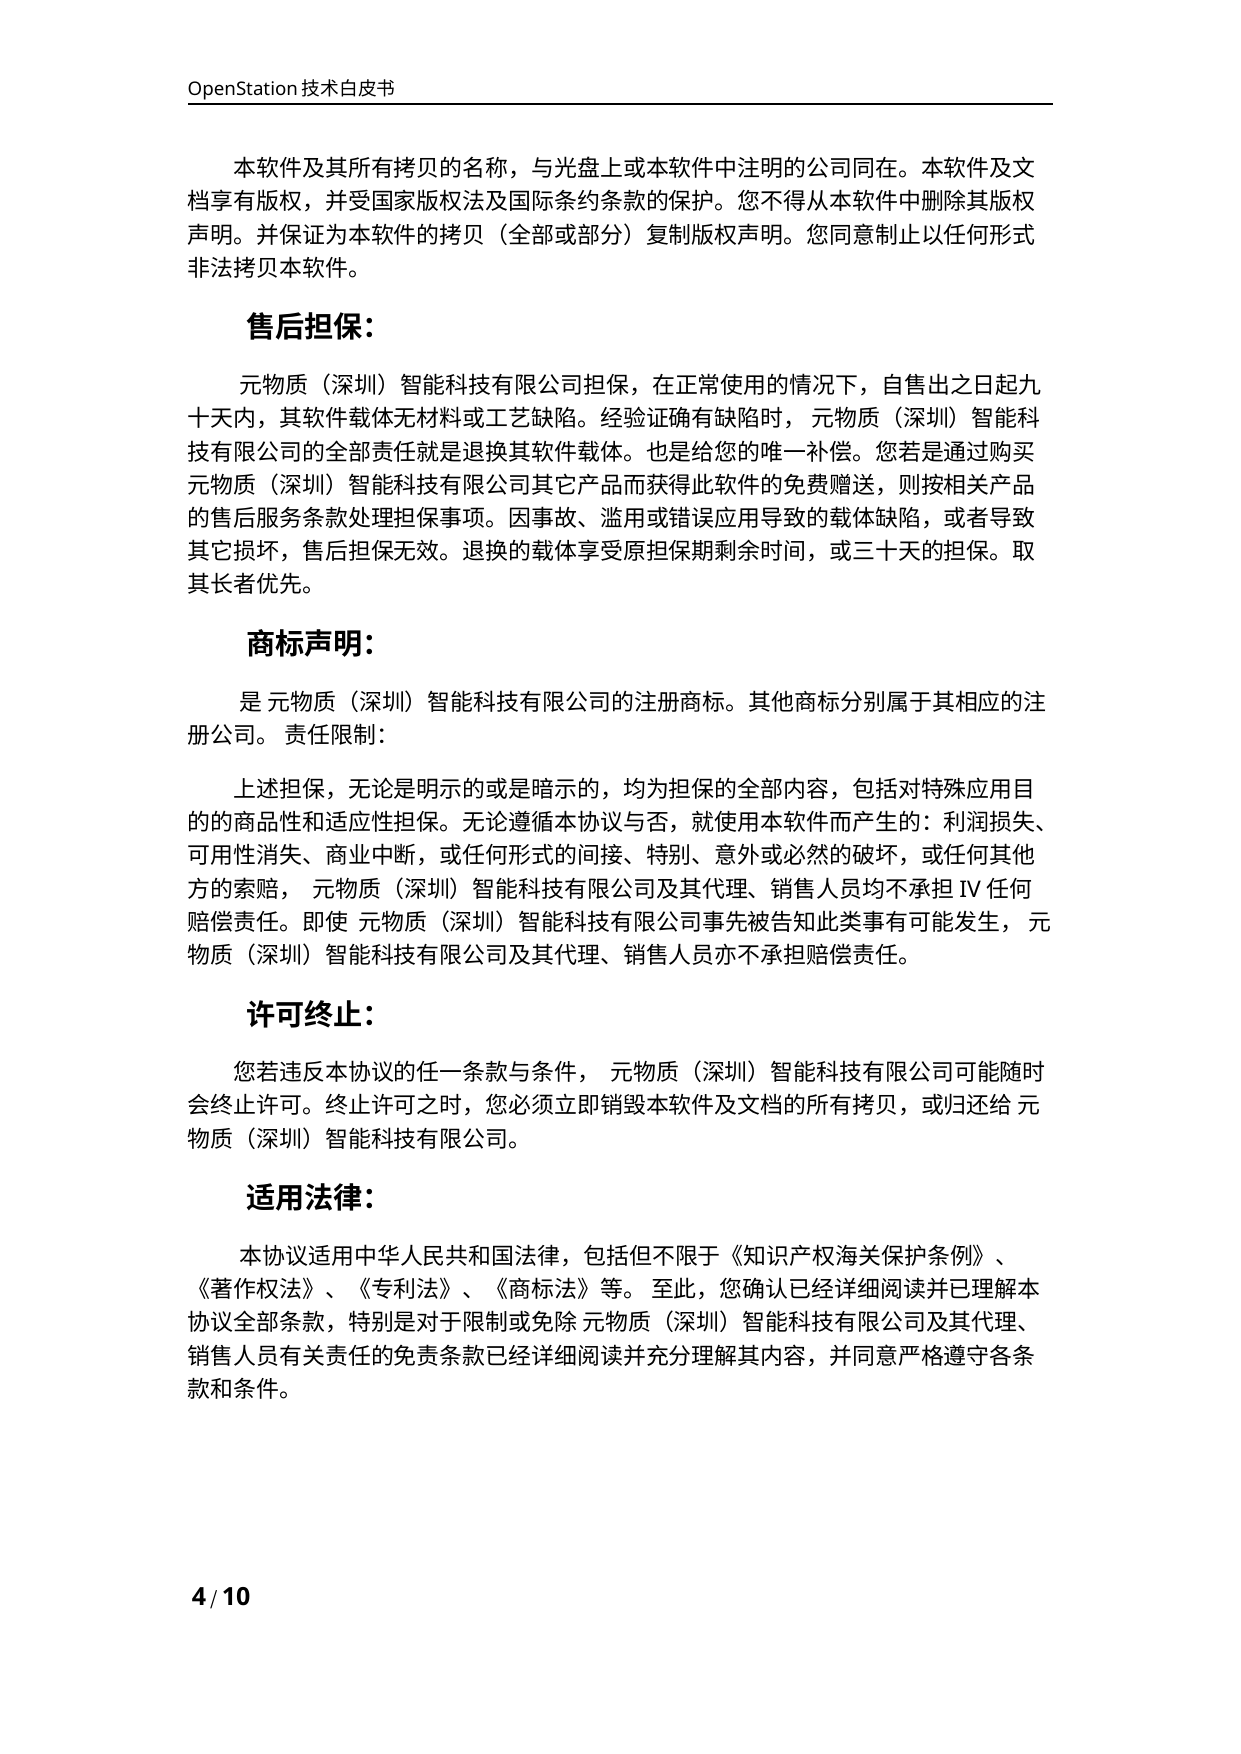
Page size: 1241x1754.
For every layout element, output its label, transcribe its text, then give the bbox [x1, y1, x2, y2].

text 商标声明： [187, 620, 1053, 663]
text 本软件及其所有拷贝的名称，与光盘上或本软件中注明的公司同在。本软件及文档享有版权，并受国家版权法及国际条约条款的保护。您不得从本软件中删除其版权声明。并保证为本软件的拷贝（全部或部分）复制版权声明。您同意制止以任何形式非法拷贝本软件。 [187, 150, 1053, 283]
text 售后担保： [187, 304, 1053, 346]
text 您若违反本协议的任一条款与条件， 元物质（深圳）智能科技有限公司可能随时会终止许可。终止许可之时，您必须立即销毁本软件及文档的所有拷贝，或归还给 元物质（深圳）智能科技有限公司。 [187, 1054, 1053, 1154]
text 本协议适用中华人民共和国法律，包括但不限于《知识产权海关保护条例》、《著作权法》、《专利法》、《商标法》等。 至此，您确认已经详细阅读并已理解本协议全部条款，特别是对于限制或免除 元物质（深圳）智能科技有限公司及其代理、销售人员有关责任的免责条款已经详细阅读并充分理解其内容，并同意严格遵守各条款和条件。 [187, 1238, 1053, 1404]
text 上述担保，无论是明示的或是暗示的，均为担保的全部内容，包括对特殊应用目的的商品性和适应性担保。无论遵循本协议与否，就使用本软件而产生的：利润损失、可用性消失、商业中断，或任何形式的间接、特别、意外或必然的破坏，或任何其他方的索赔， 元物质（深圳）智能科技有限公司及其代理、销售人员均不承担 IV 任何赔偿责任。即使 元物质（深圳）智能科技有限公司事先被告知此类事有可能发生， 元物质（深圳）智能科技有限公司及其代理、销售人员亦不承担赔偿责任。 [187, 771, 1053, 970]
text 许可终止： [187, 991, 1053, 1033]
text 是 元物质（深圳）智能科技有限公司的注册商标。其他商标分别属于其相应的注册公司。 责任限制： [187, 683, 1053, 750]
text 元物质（深圳）智能科技有限公司担保，在正常使用的情况下，自售出之日起九十天内，其软件载体无材料或工艺缺陷。经验证确有缺陷时， 元物质（深圳）智能科技有限公司的全部责任就是退换其软件载体。也是给您的唯一补偿。您若是通过购买 元物质（深圳）智能科技有限公司其它产品而获得此软件的免费赠送，则按相关产品的售后服务条款处理担保事项。因事故、滥用或错误应用导致的载体缺陷，或者导致其它损坏，售后担保无效。退换的载体享受原担保期剩余时间，或三十天的担保。取其长者优先。 [187, 367, 1053, 599]
text 适用法律： [187, 1175, 1053, 1217]
